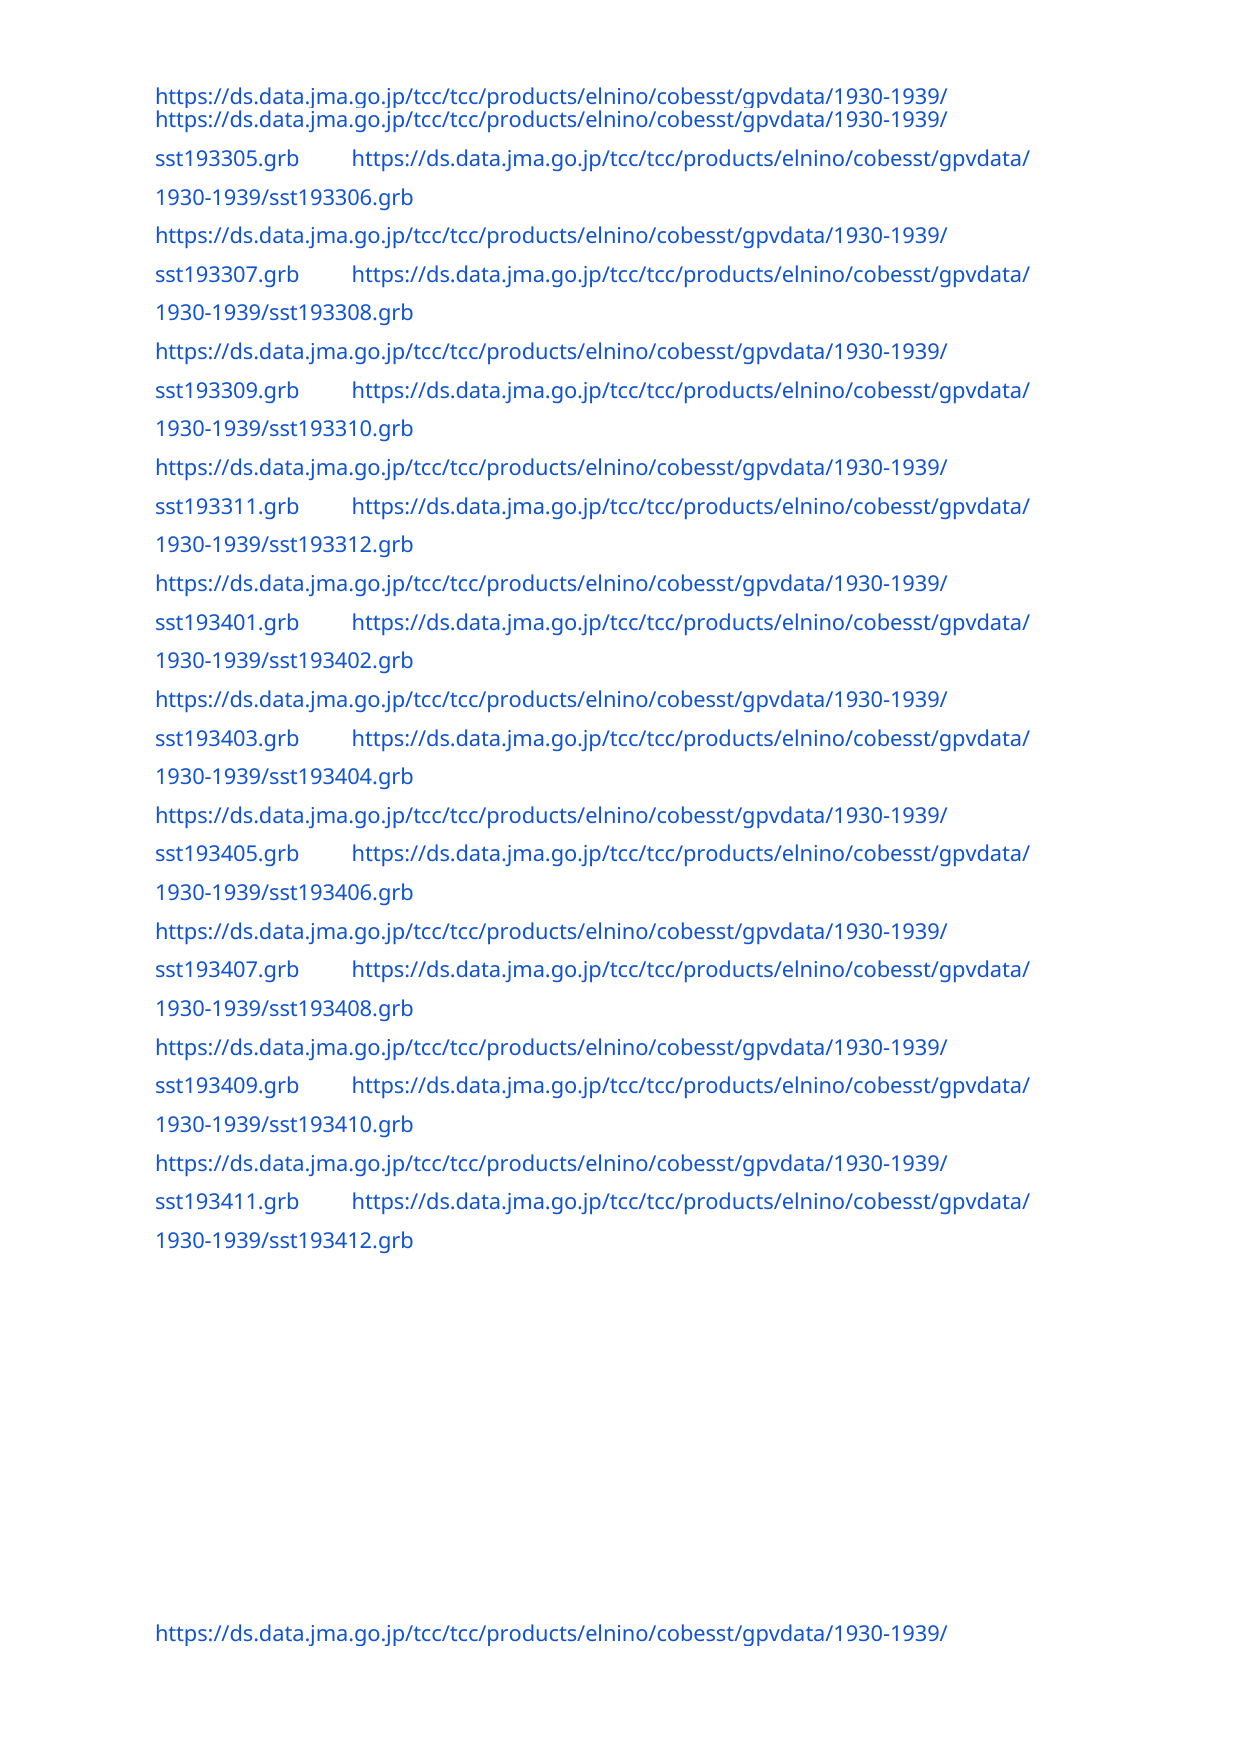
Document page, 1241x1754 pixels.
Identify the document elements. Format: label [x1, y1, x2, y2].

text [155, 104, 1030, 1255]
